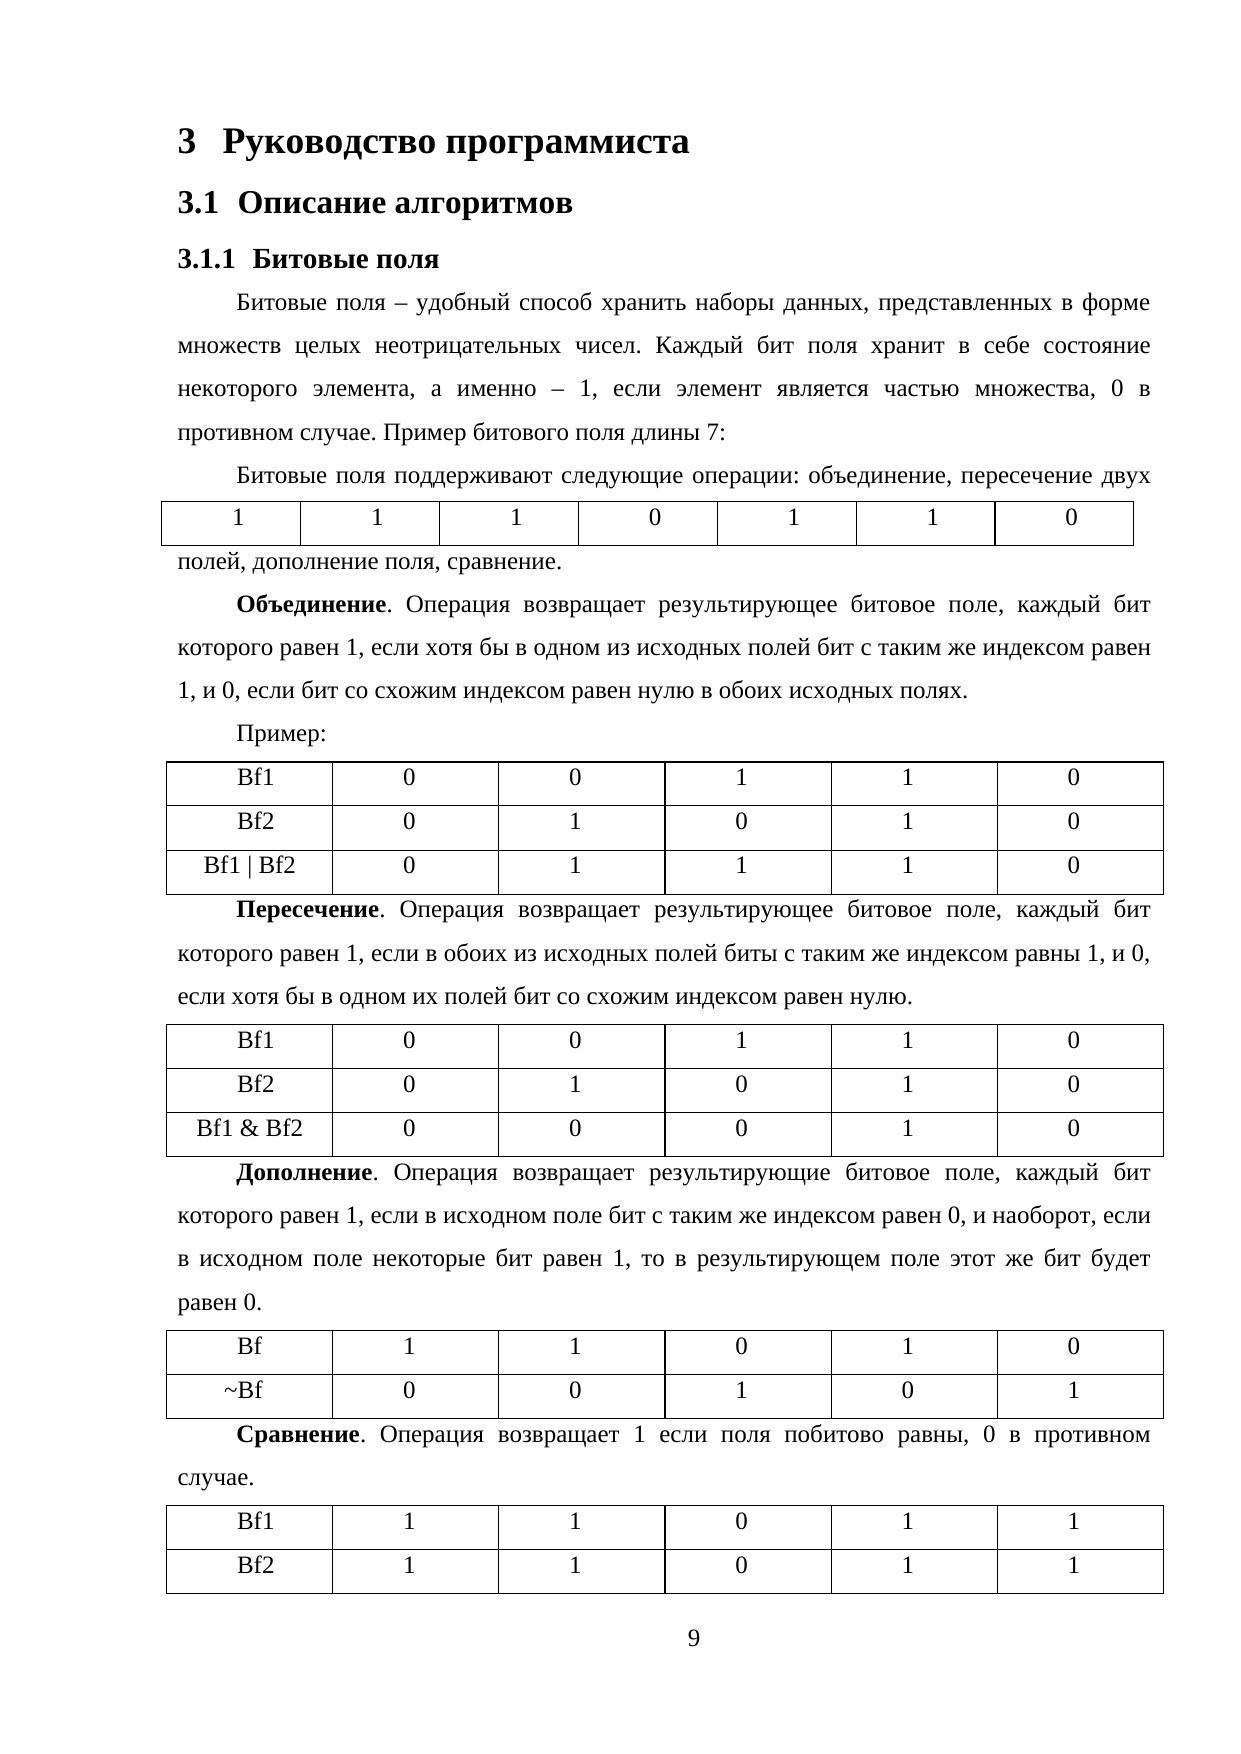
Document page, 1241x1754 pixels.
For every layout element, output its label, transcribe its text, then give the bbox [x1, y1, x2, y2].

table_header 1 [301, 502, 439, 545]
table_cell 0 [666, 1069, 831, 1112]
table_cell 0 [998, 851, 1163, 893]
table_cell Bf1 | Bf2 [167, 851, 332, 893]
text Битовые поля – удобный способ хранить наборы данных, представленных в форме множеств целых неотрицательных чисел. Каждый бит поля хранит в себе состояние некоторого элемента, а именно – 1, если элемент является частью множества, 0 в противном случае. Пример битового поля длины 7: [177, 287, 1152, 445]
table_header Bf1 [167, 1025, 332, 1068]
table_cell 0 [333, 1069, 498, 1112]
table_cell 1 [499, 851, 664, 893]
table_cell 1 [832, 1113, 997, 1156]
text Пересечение. Операция возвращает результирующее битовое поле, каждый бит которого равен 1, если в обоих из исходных полей биты с таким же индексом равны 1, и 0, если хотя бы в одном их полей бит со схожим индексом равен нулю. [177, 895, 1152, 1009]
table_cell Bf2 [167, 806, 332, 849]
table_cell 1 [832, 806, 997, 849]
table_header 1 [998, 1506, 1163, 1549]
table_header 1 [666, 763, 831, 805]
table_cell 1 [832, 851, 997, 893]
table_header 1 [832, 1025, 997, 1068]
table_cell 1 [998, 1375, 1163, 1418]
text Пример: [177, 718, 1152, 747]
table_cell 1 [499, 1069, 664, 1112]
table_cell 1 [499, 806, 664, 849]
table_cell 0 [832, 1375, 997, 1418]
text Битовые поля поддерживают следующие операции: объединение, пересечение двух полей, дополнение поля, сравнение. [177, 460, 1152, 574]
table_cell 0 [998, 806, 1163, 849]
table_header 1 [832, 1331, 997, 1374]
table_cell 1 [333, 1550, 498, 1593]
table_cell 1 [666, 851, 831, 893]
table_header 1 [499, 1331, 664, 1374]
subtitle Описание алгоритмов [177, 182, 1152, 220]
table_cell 0 [499, 1375, 664, 1418]
table_header 0 [333, 763, 498, 805]
table_header 0 [579, 502, 717, 545]
table_header Bf1 [167, 763, 332, 805]
table_cell 0 [666, 806, 831, 849]
table_cell 0 [333, 1113, 498, 1156]
table_header 1 [857, 502, 994, 545]
text Дополнение. Операция возвращает результирующие битовое поле, каждый бит которого равен 1, если в исходном поле бит с таким же индексом равен 0, и наоборот, если в исходном поле некоторые бит равен 1, то в результирующем поле этот же бит будет равен 0. [177, 1157, 1152, 1315]
table_cell 0 [666, 1550, 831, 1593]
table_header 1 [832, 1506, 997, 1549]
table_header 0 [996, 502, 1133, 545]
table_header 0 [666, 1331, 831, 1374]
text Сравнение. Операция возвращает 1 если поля побитово равны, 0 в противном случае. [177, 1419, 1152, 1491]
table_header 1 [333, 1506, 498, 1549]
table_cell 0 [998, 1069, 1163, 1112]
table_header 0 [499, 763, 664, 805]
table_header 0 [998, 1331, 1163, 1374]
table_header 1 [440, 502, 578, 545]
table_cell Bf2 [167, 1069, 332, 1112]
table_header 1 [666, 1025, 831, 1068]
table_cell ~Bf [167, 1375, 332, 1418]
table_header 0 [333, 1025, 498, 1068]
table_cell 1 [499, 1550, 664, 1593]
table_header 0 [998, 1025, 1163, 1068]
table_cell 0 [499, 1113, 664, 1156]
table_header Bf1 [167, 1506, 332, 1549]
table_cell 1 [666, 1375, 831, 1418]
table_cell Bf2 [167, 1550, 332, 1593]
table_cell 1 [998, 1550, 1163, 1593]
table_cell 1 [832, 1069, 997, 1112]
table_cell 0 [998, 1113, 1163, 1156]
table_header 1 [718, 502, 856, 545]
table_cell 0 [666, 1113, 831, 1156]
table_header 0 [499, 1025, 664, 1068]
table_cell 0 [333, 1375, 498, 1418]
table_header 0 [666, 1506, 831, 1549]
table_header 1 [832, 763, 997, 805]
table_header 1 [162, 502, 300, 545]
subtitle Битовые поля [177, 241, 1152, 275]
table_header 1 [333, 1331, 498, 1374]
table_header 1 [499, 1506, 664, 1549]
table_cell 0 [333, 806, 498, 849]
table_cell Bf1 & Bf2 [167, 1113, 332, 1156]
table_cell 1 [832, 1550, 997, 1593]
table_cell 0 [333, 851, 498, 893]
table_header Bf [167, 1331, 332, 1374]
text Объединение. Операция возвращает результирующее битовое поле, каждый бит которого равен 1, если хотя бы в одном из исходных полей бит с таким же индексом равен 1, и 0, если бит со схожим индексом равен нулю в обоих исходных полях. [177, 589, 1152, 704]
subtitle Руководство программиста [177, 118, 1152, 161]
table_header 0 [998, 763, 1163, 805]
